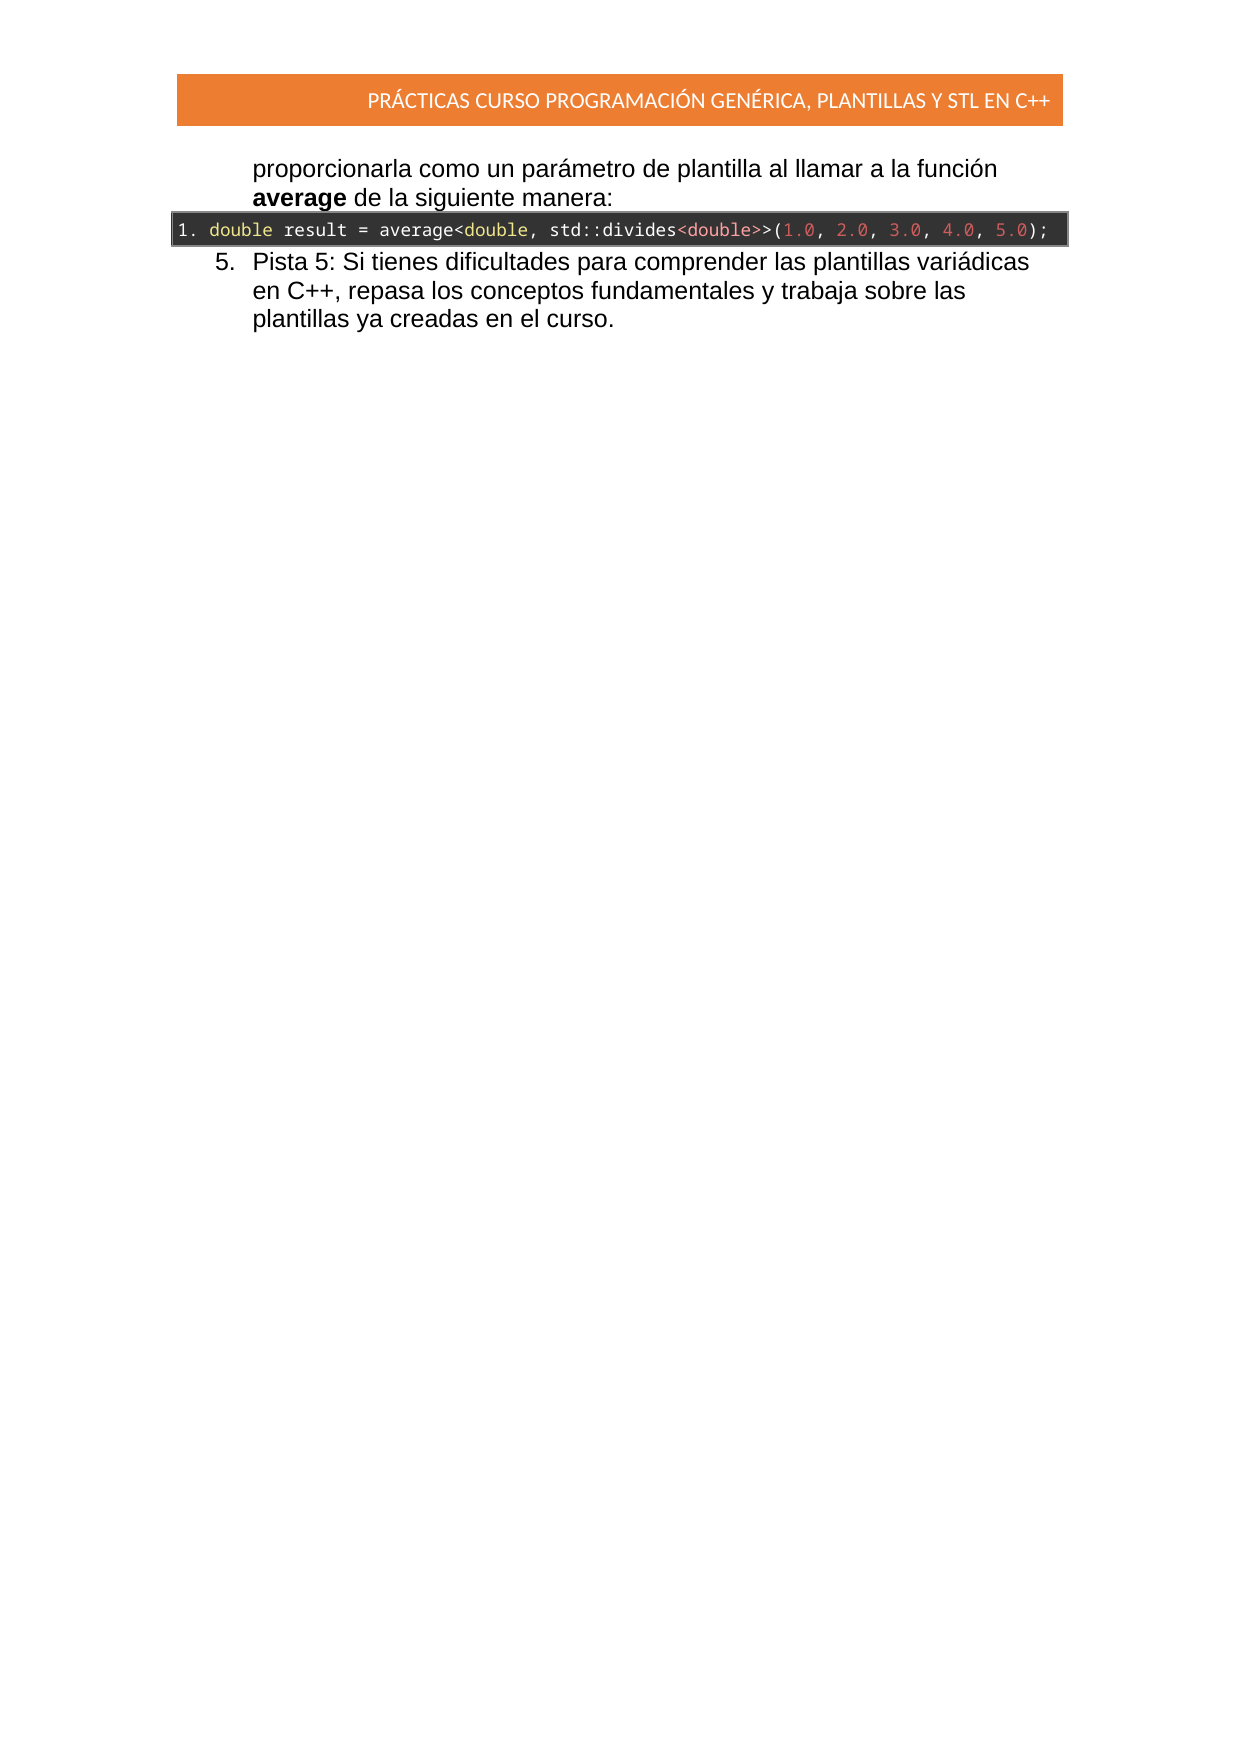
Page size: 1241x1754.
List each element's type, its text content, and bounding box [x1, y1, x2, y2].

text 1. double result = average<double, std::divides<double>>(1.0, 2.0, 3.0, 4.0, 5.0); [173, 213, 1067, 245]
list Pista 5: Si tienes dificultades para comprender las plantillas variádicas en C++, repasa los conceptos fundamentales y trabaja sobre las plantillas ya creadas en el curso. [215, 247, 1063, 333]
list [215, 154, 1063, 211]
